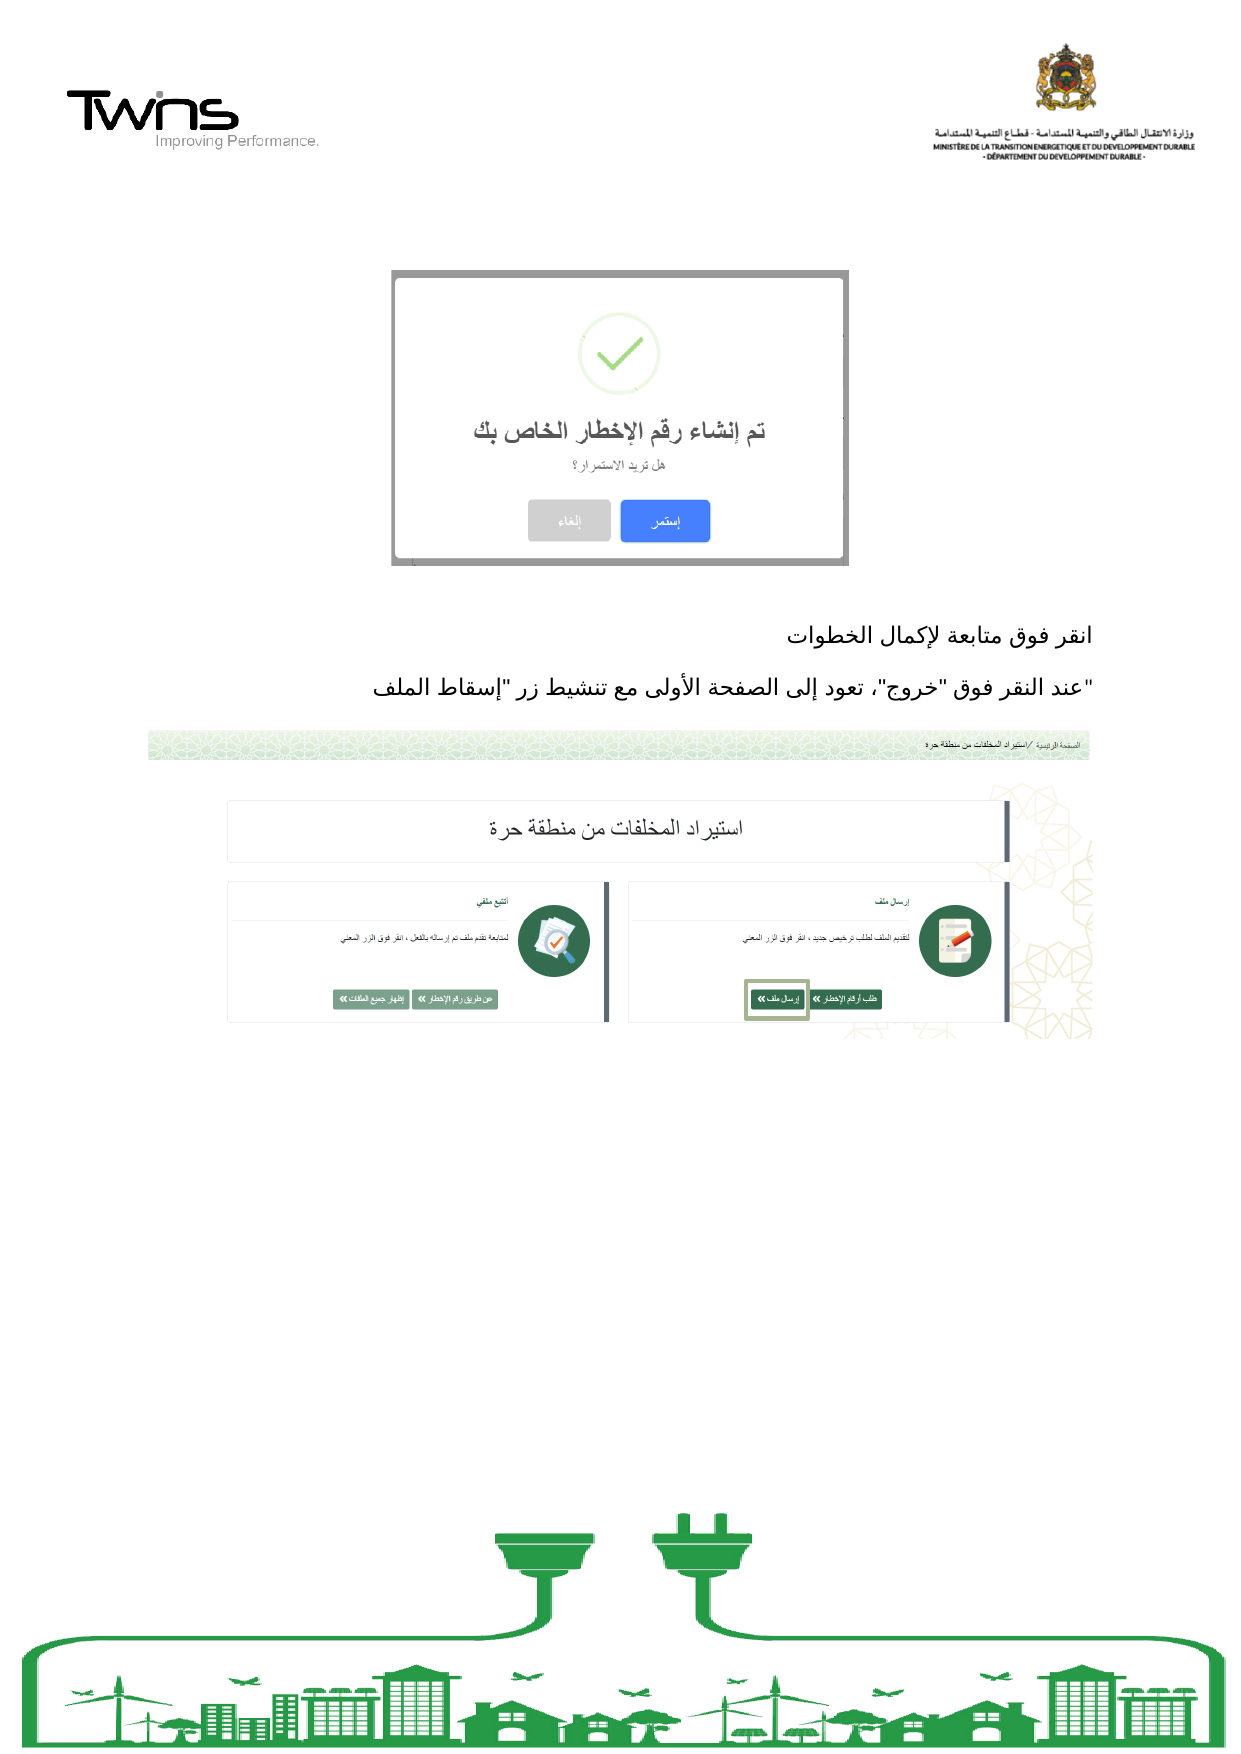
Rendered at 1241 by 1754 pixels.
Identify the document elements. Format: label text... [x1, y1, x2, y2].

picture [913, 43, 1211, 179]
picture [57, 56, 323, 180]
picture [147, 726, 1093, 1039]
text عند النقر فوق "خروج"، تعود إلى الصفحة الأولى مع تنشيط زر "إسقاط الملف" [148, 673, 1092, 701]
picture [0, 1476, 1241, 1754]
picture [391, 270, 849, 566]
text انقر فوق متابعة لإكمال الخطوات [148, 622, 1092, 649]
